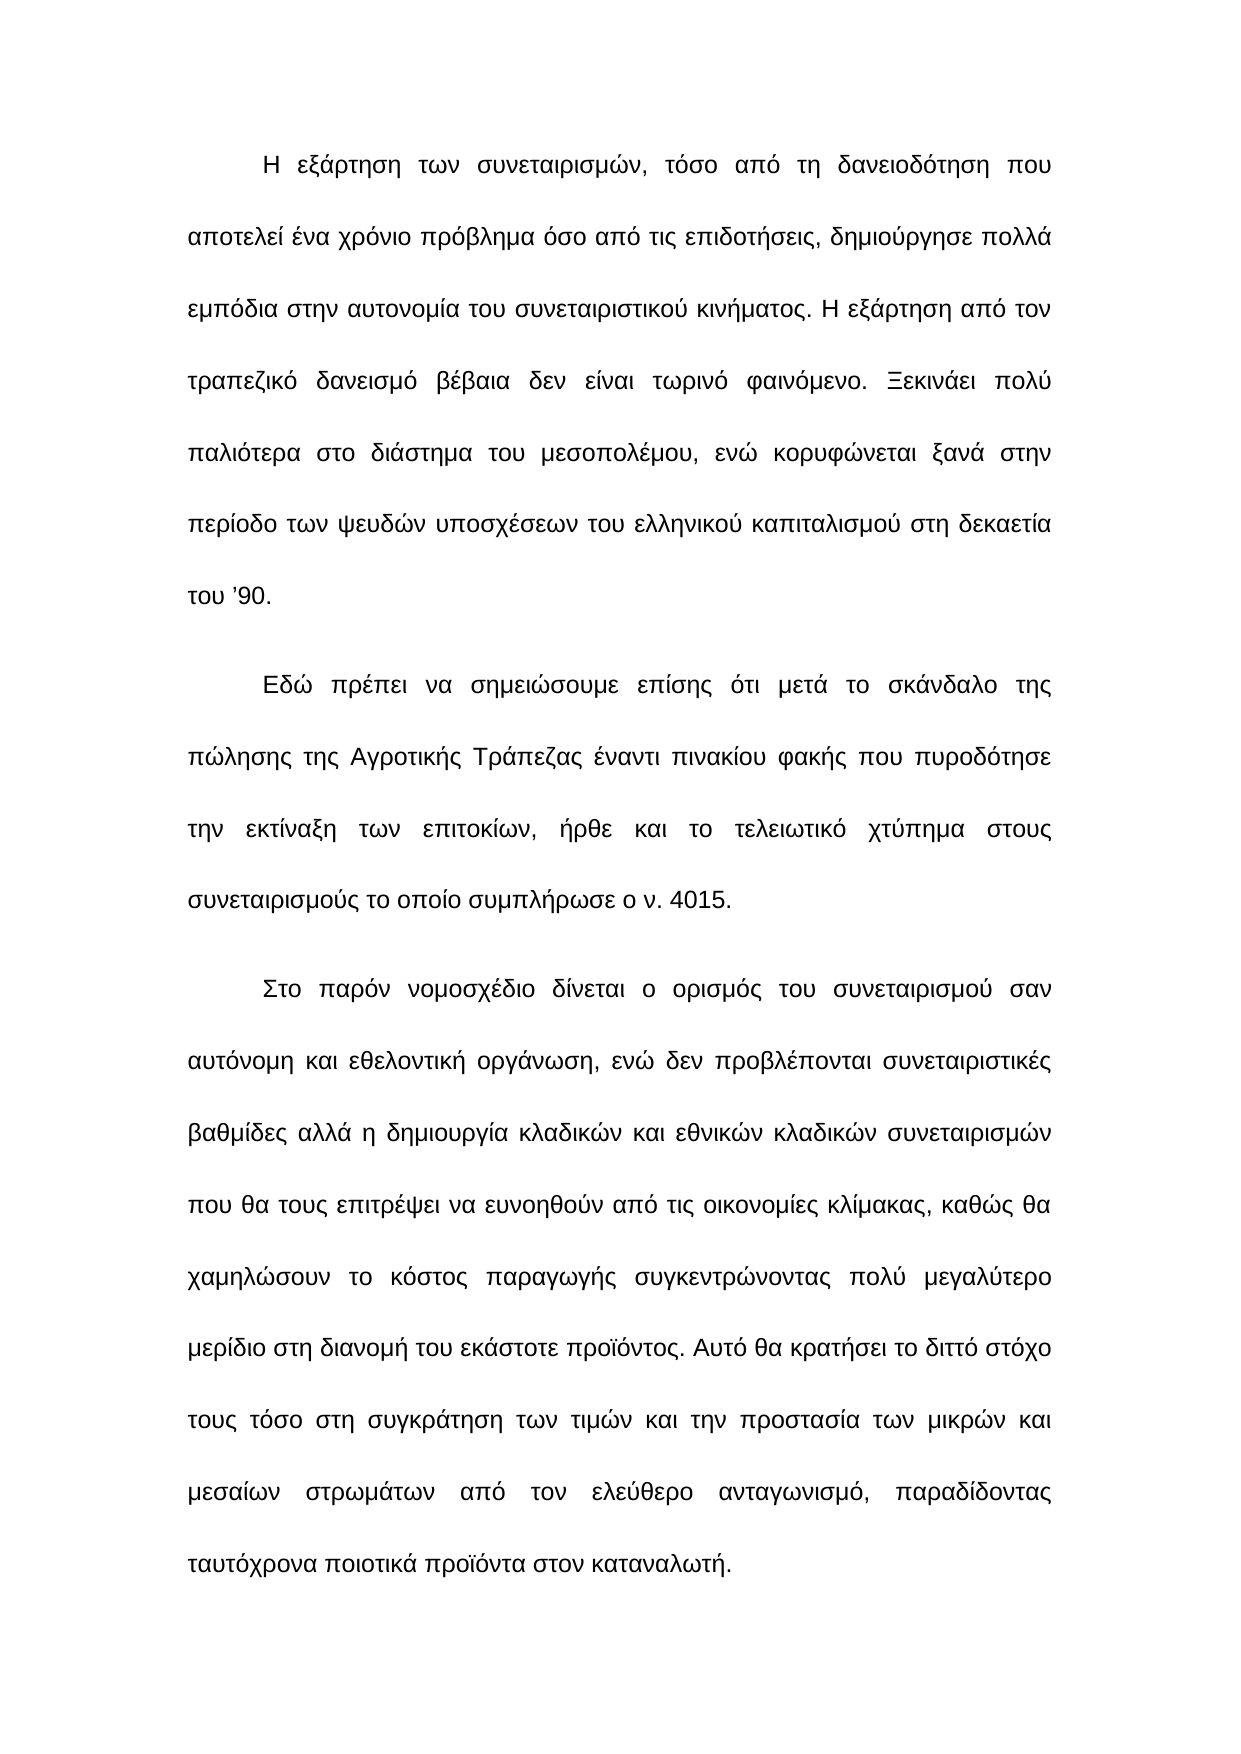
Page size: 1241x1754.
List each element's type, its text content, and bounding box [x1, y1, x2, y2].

text Η εξάρτηση των συνεταιρισμών, τόσο από τη δανειοδότηση που αποτελεί ένα χρόνιο πρόβλημα όσο από τις επιδοτήσεις, δημιούργησε πολλά εμπόδια στην αυτονομία του συνεταιριστικού κινήματος. Η εξάρτηση από τον τραπεζικό δανεισμό βέβαια δεν είναι τωρινό φαινόμενο. Ξεκινάει πολύ παλιότερα στο διάστημα του μεσοπολέμου, ενώ κορυφώνεται ξανά στην περίοδο των ψευδών υποσχέσεων του ελληνικού καπιταλισμού στη δεκαετία του ’90. [187, 150, 1053, 610]
text Στο παρόν νομοσχέδιο δίνεται ο ορισμός του συνεταιρισμού σαν αυτόνομη και εθελοντική οργάνωση, ενώ δεν προβλέπονται συνεταιριστικές βαθμίδες αλλά η δημιουργία κλαδικών και εθνικών κλαδικών συνεταιρισμών που θα τους επιτρέψει να ευνοηθούν από τις οικονομίες κλίμακας, καθώς θα χαμηλώσουν το κόστος παραγωγής συγκεντρώνοντας πολύ μεγαλύτερο μερίδιο στη διανομή του εκάστοτε προϊόντος. Αυτό θα κρατήσει το διττό στόχο τους τόσο στη συγκράτηση των τιμών και την προστασία των μικρών και μεσαίων στρωμάτων από τον ελεύθερο ανταγωνισμό, παραδίδοντας ταυτόχρονα ποιοτικά προϊόντα στον καταναλωτή. [187, 974, 1053, 1578]
text Εδώ πρέπει να σημειώσουμε επίσης ότι μετά το σκάνδαλο της πώλησης της Αγροτικής Τράπεζας έναντι πινακίου φακής που πυροδότησε την εκτίναξη των επιτοκίων, ήρθε και το τελειωτικό χτύπημα στους συνεταιρισμούς το οποίο συμπλήρωσε ο ν. 4015. [187, 670, 1053, 914]
